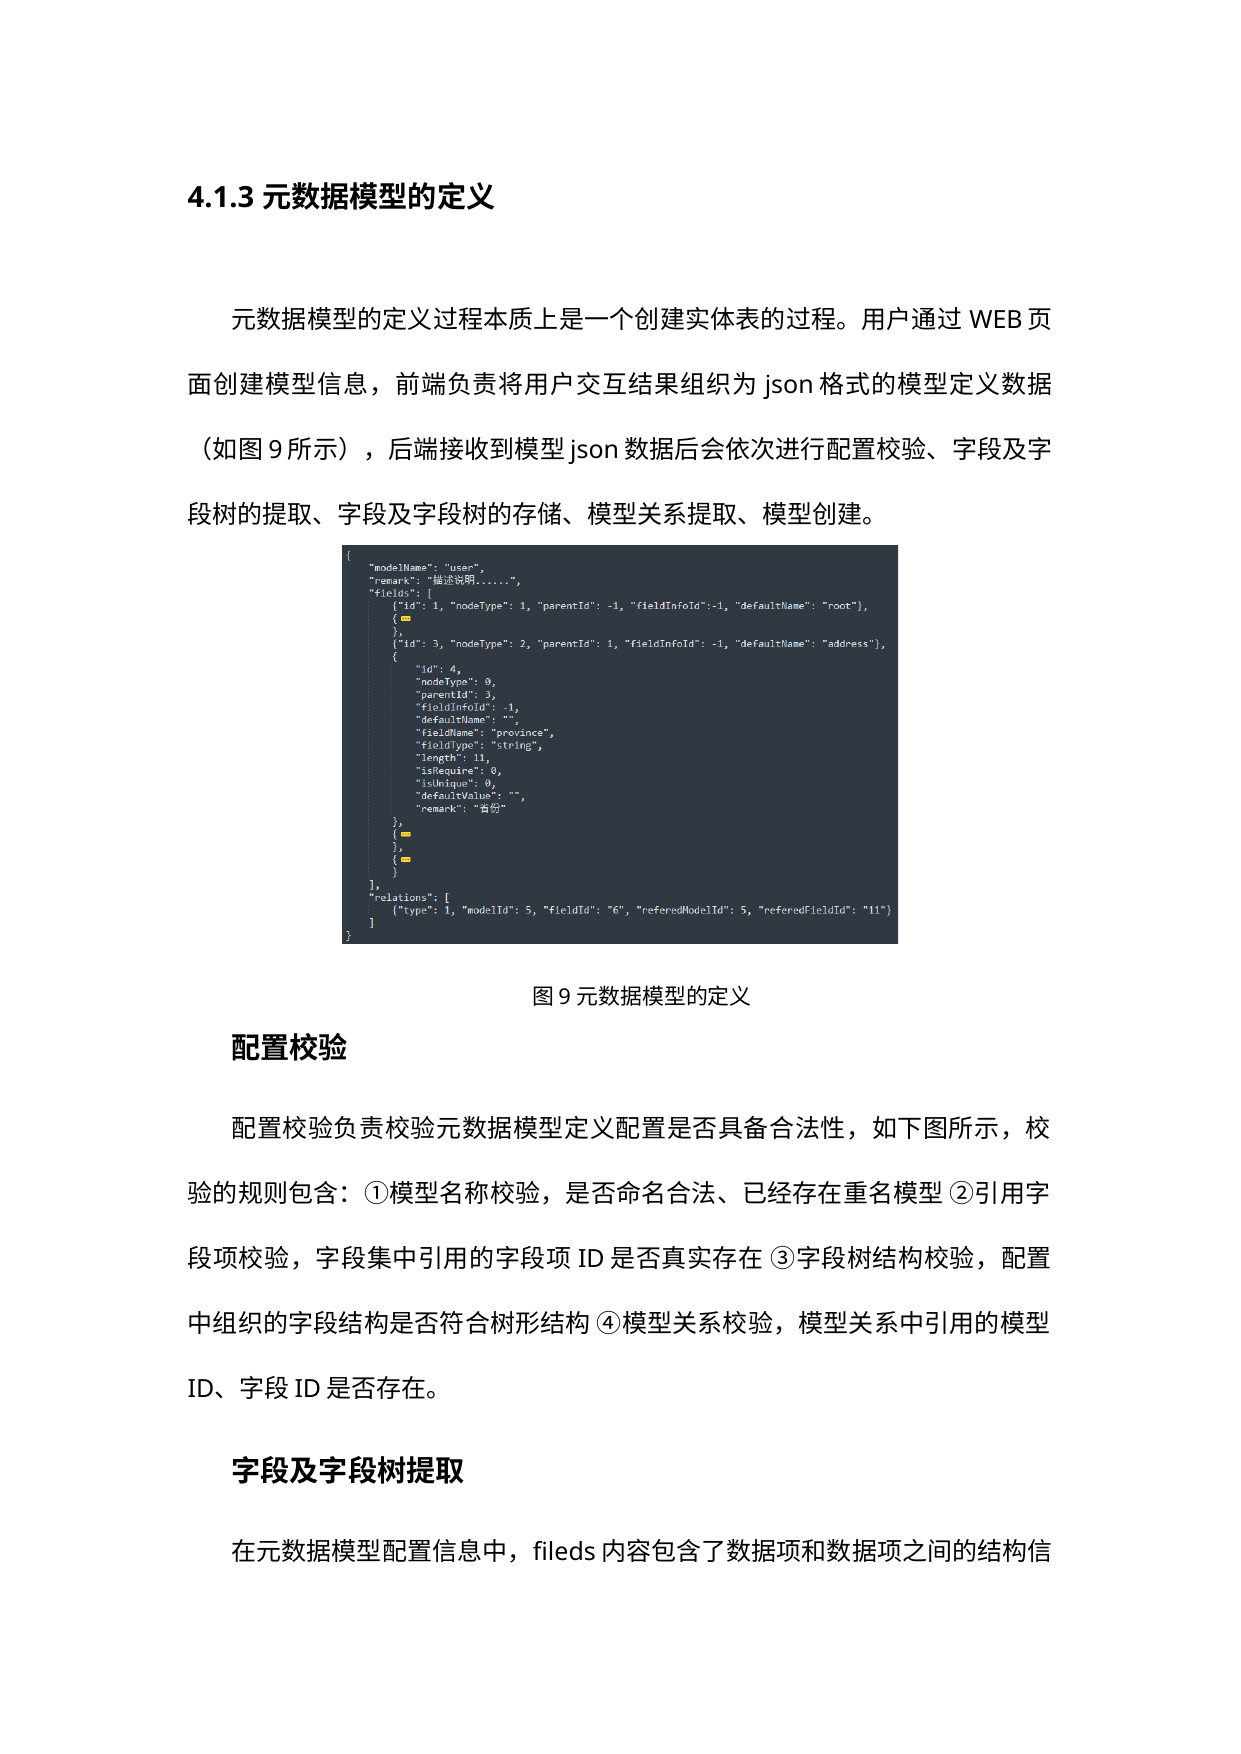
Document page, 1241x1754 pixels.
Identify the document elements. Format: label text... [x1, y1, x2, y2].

text 元数据模型的定义过程本质上是一个创建实体表的过程。用户通过WEB页面创建模型信息，前端负责将用户交互结果组织为json格式的模型定义数据（如图9所示），后端接收到模型json数据后会依次进行配置校验、字段及字段树的提取、字段及字段树的存储、模型关系提取、模型创建。 [187, 285, 1053, 545]
subtitle 4.1.3 元数据模型的定义 [187, 162, 1053, 227]
text 配置校验负责校验元数据模型定义配置是否具备合法性，如下图所示，校验的规则包含：①模型名称校验，是否命名合法、已经存在重名模型 ②引用字段项校验，字段集中引用的字段项ID是否真实存在 ③字段树结构校验，配置中组织的字段结构是否符合树形结构 ④模型关系校验，模型关系中引用的模型ID、字段ID是否存在。 [187, 1094, 1053, 1419]
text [187, 1517, 1053, 1582]
text 配置校验 [187, 1013, 1053, 1078]
text 字段及字段树提取 [187, 1436, 1053, 1501]
picture [342, 545, 899, 944]
text 图9 元数据模型的定义 [187, 967, 1053, 1013]
